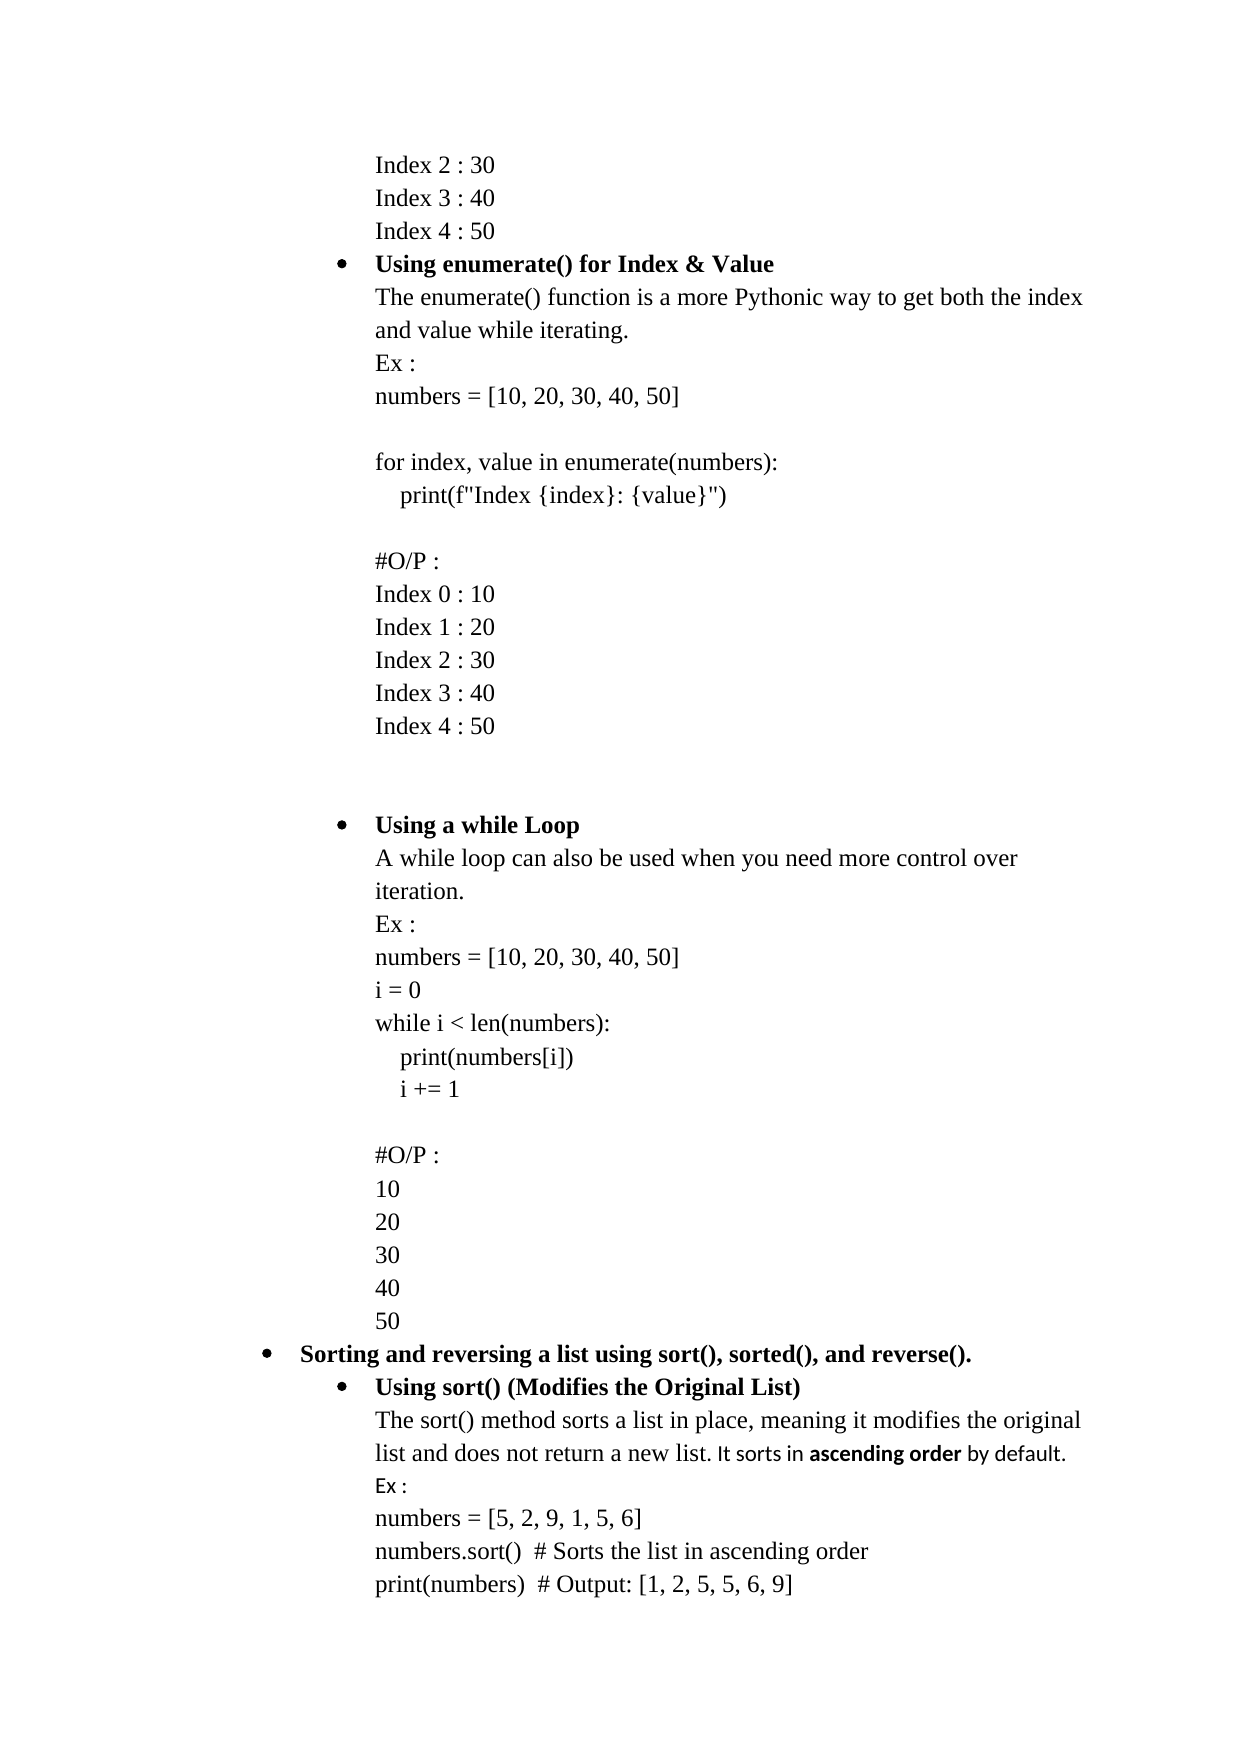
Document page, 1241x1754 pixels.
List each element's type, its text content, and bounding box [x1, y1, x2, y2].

list #O/P : [375, 1141, 1090, 1169]
list 20 [375, 1207, 1090, 1235]
list Using enumerate() for Index & Value [337, 249, 1090, 278]
list numbers = [5, 2, 9, 1, 5, 6] [375, 1503, 1090, 1532]
list Index 2 : 30 [375, 150, 1090, 179]
list Ex : [375, 909, 1090, 938]
list 10 [375, 1174, 1090, 1202]
list print(numbers) # Output: [1, 2, 5, 5, 6, 9] [375, 1569, 1090, 1598]
list 30 [375, 1240, 1090, 1268]
list print(numbers[i]) [375, 1042, 1090, 1070]
list Using sort() (Modifies the Original List) [337, 1372, 1090, 1401]
list i = 0 [375, 976, 1090, 1004]
list The enumerate() function is a more Pythonic way to get both the index and value while iterating. [375, 282, 1090, 344]
list 50 [375, 1306, 1090, 1334]
list Ex : [375, 348, 1090, 377]
list while i < len(numbers): [375, 1008, 1090, 1037]
list numbers.sort() # Sorts the list in ascending order [375, 1536, 1090, 1565]
list Ex : [375, 1471, 1090, 1499]
list print(f"Index {index}: {value}") [375, 480, 1090, 509]
list i += 1 [375, 1074, 1090, 1103]
list Index 3 : 40 [375, 678, 1090, 707]
list 40 [375, 1273, 1090, 1301]
list The sort() method sorts a list in place, meaning it modifies the original list and does not return a new list. It sorts in ascending order by default. [375, 1405, 1090, 1467]
list for index, value in enumerate(numbers): [375, 447, 1090, 476]
list numbers = [10, 20, 30, 40, 50] [375, 381, 1090, 410]
list numbers = [10, 20, 30, 40, 50] [375, 942, 1090, 971]
list Sorting and reversing a list using sort(), sorted(), and reverse(). [262, 1339, 1090, 1367]
list Index 1 : 20 [375, 612, 1090, 641]
list Index 2 : 30 [375, 645, 1090, 674]
list Index 4 : 50 [375, 216, 1090, 245]
list A while loop can also be used when you need more control over iteration. [375, 843, 1090, 905]
list Index 0 : 10 [375, 579, 1090, 608]
list Index 3 : 40 [375, 183, 1090, 212]
list Index 4 : 50 [375, 711, 1090, 740]
list Using a while Loop [337, 810, 1090, 839]
list #O/P : [375, 546, 1090, 575]
